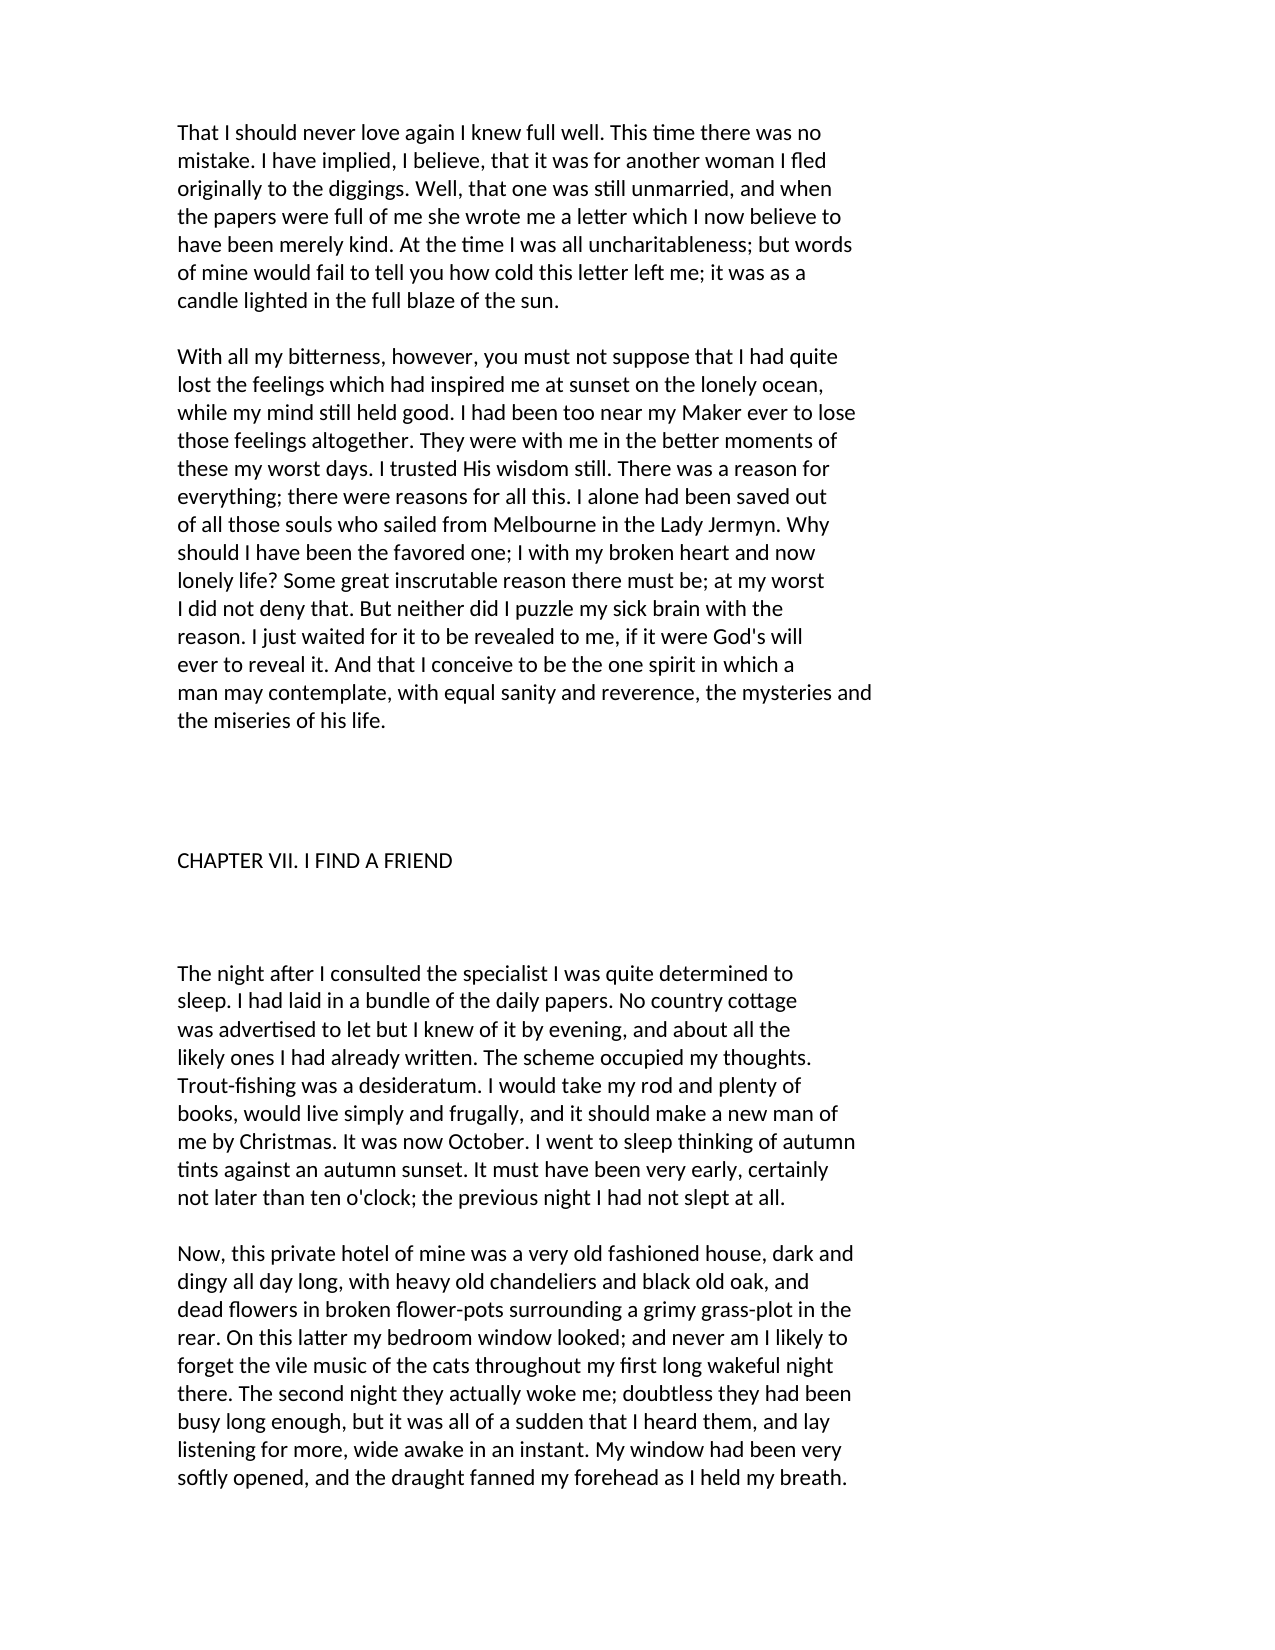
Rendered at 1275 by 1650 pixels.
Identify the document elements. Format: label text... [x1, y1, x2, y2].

text while my mind still held good. I had been too near my Maker ever to lose [177, 398, 1186, 426]
text lonely life? Some great inscrutable reason there must be; at my worst [177, 566, 1186, 594]
text Trout-fishing was a desideratum. I would take my rod and plenty of [177, 1071, 1186, 1099]
text dead flowers in broken flower-pots surrounding a grimy grass-plot in the [177, 1295, 1186, 1323]
text CHAPTER VII. I FIND A FRIEND [177, 847, 1186, 874]
text With all my bitterness, however, you must not suppose that I had quite [177, 342, 1186, 370]
text listening for more, wide awake in an instant. My window had been very [177, 1435, 1186, 1463]
text not later than ten o'clock; the previous night I had not slept at all. [177, 1183, 1186, 1211]
text That I should never love again I knew full well. This time there was no [177, 118, 1186, 146]
text ever to reveal it. And that I conceive to be the one spirit in which a [177, 650, 1186, 678]
text of all those souls who sailed from Melbourne in the Lady Jermyn. Why [177, 510, 1186, 538]
text dingy all day long, with heavy old chandeliers and black old oak, and [177, 1267, 1186, 1295]
text busy long enough, but it was all of a sudden that I heard them, and lay [177, 1407, 1186, 1435]
text lost the feelings which had inspired me at sunset on the lonely ocean, [177, 370, 1186, 398]
text there. The second night they actually woke me; doubtless they had been [177, 1379, 1186, 1407]
text rear. On this latter my bedroom window looked; and never am I likely to [177, 1323, 1186, 1351]
text was advertised to let but I knew of it by evening, and about all the [177, 1015, 1186, 1043]
text I did not deny that. But neither did I puzzle my sick brain with the [177, 594, 1186, 622]
text likely ones I had already written. The scheme occupied my thoughts. [177, 1043, 1186, 1071]
text originally to the diggings. Well, that one was still unmarried, and when [177, 174, 1186, 202]
text man may contemplate, with equal sanity and reverence, the mysteries and [177, 678, 1186, 706]
text reason. I just waited for it to be revealed to me, if it were God's will [177, 622, 1186, 650]
text The night after I consulted the specialist I was quite determined to [177, 959, 1186, 987]
text candle lighted in the full blaze of the sun. [177, 286, 1186, 314]
text softly opened, and the draught fanned my forehead as I held my breath. [177, 1463, 1186, 1491]
text everything; there were reasons for all this. I alone had been saved out [177, 482, 1186, 510]
text those feelings altogether. They were with me in the better moments of [177, 426, 1186, 454]
text me by Christmas. It was now October. I went to sleep thinking of autumn [177, 1127, 1186, 1155]
text Now, this private hotel of mine was a very old fashioned house, dark and [177, 1239, 1186, 1267]
text mistake. I have implied, I believe, that it was for another woman I fled [177, 146, 1186, 174]
text the miseries of his life. [177, 706, 1186, 734]
text forget the vile music of the cats throughout my first long wakeful night [177, 1351, 1186, 1379]
text have been merely kind. At the time I was all uncharitableness; but words [177, 230, 1186, 258]
text sleep. I had laid in a bundle of the daily papers. No country cottage [177, 987, 1186, 1015]
text should I have been the favored one; I with my broken heart and now [177, 538, 1186, 566]
text of mine would fail to tell you how cold this letter left me; it was as a [177, 258, 1186, 286]
text the papers were full of me she wrote me a letter which I now believe to [177, 202, 1186, 230]
text these my worst days. I trusted His wisdom still. There was a reason for [177, 454, 1186, 482]
text books, would live simply and frugally, and it should make a new man of [177, 1099, 1186, 1127]
text tints against an autumn sunset. It must have been very early, certainly [177, 1155, 1186, 1183]
